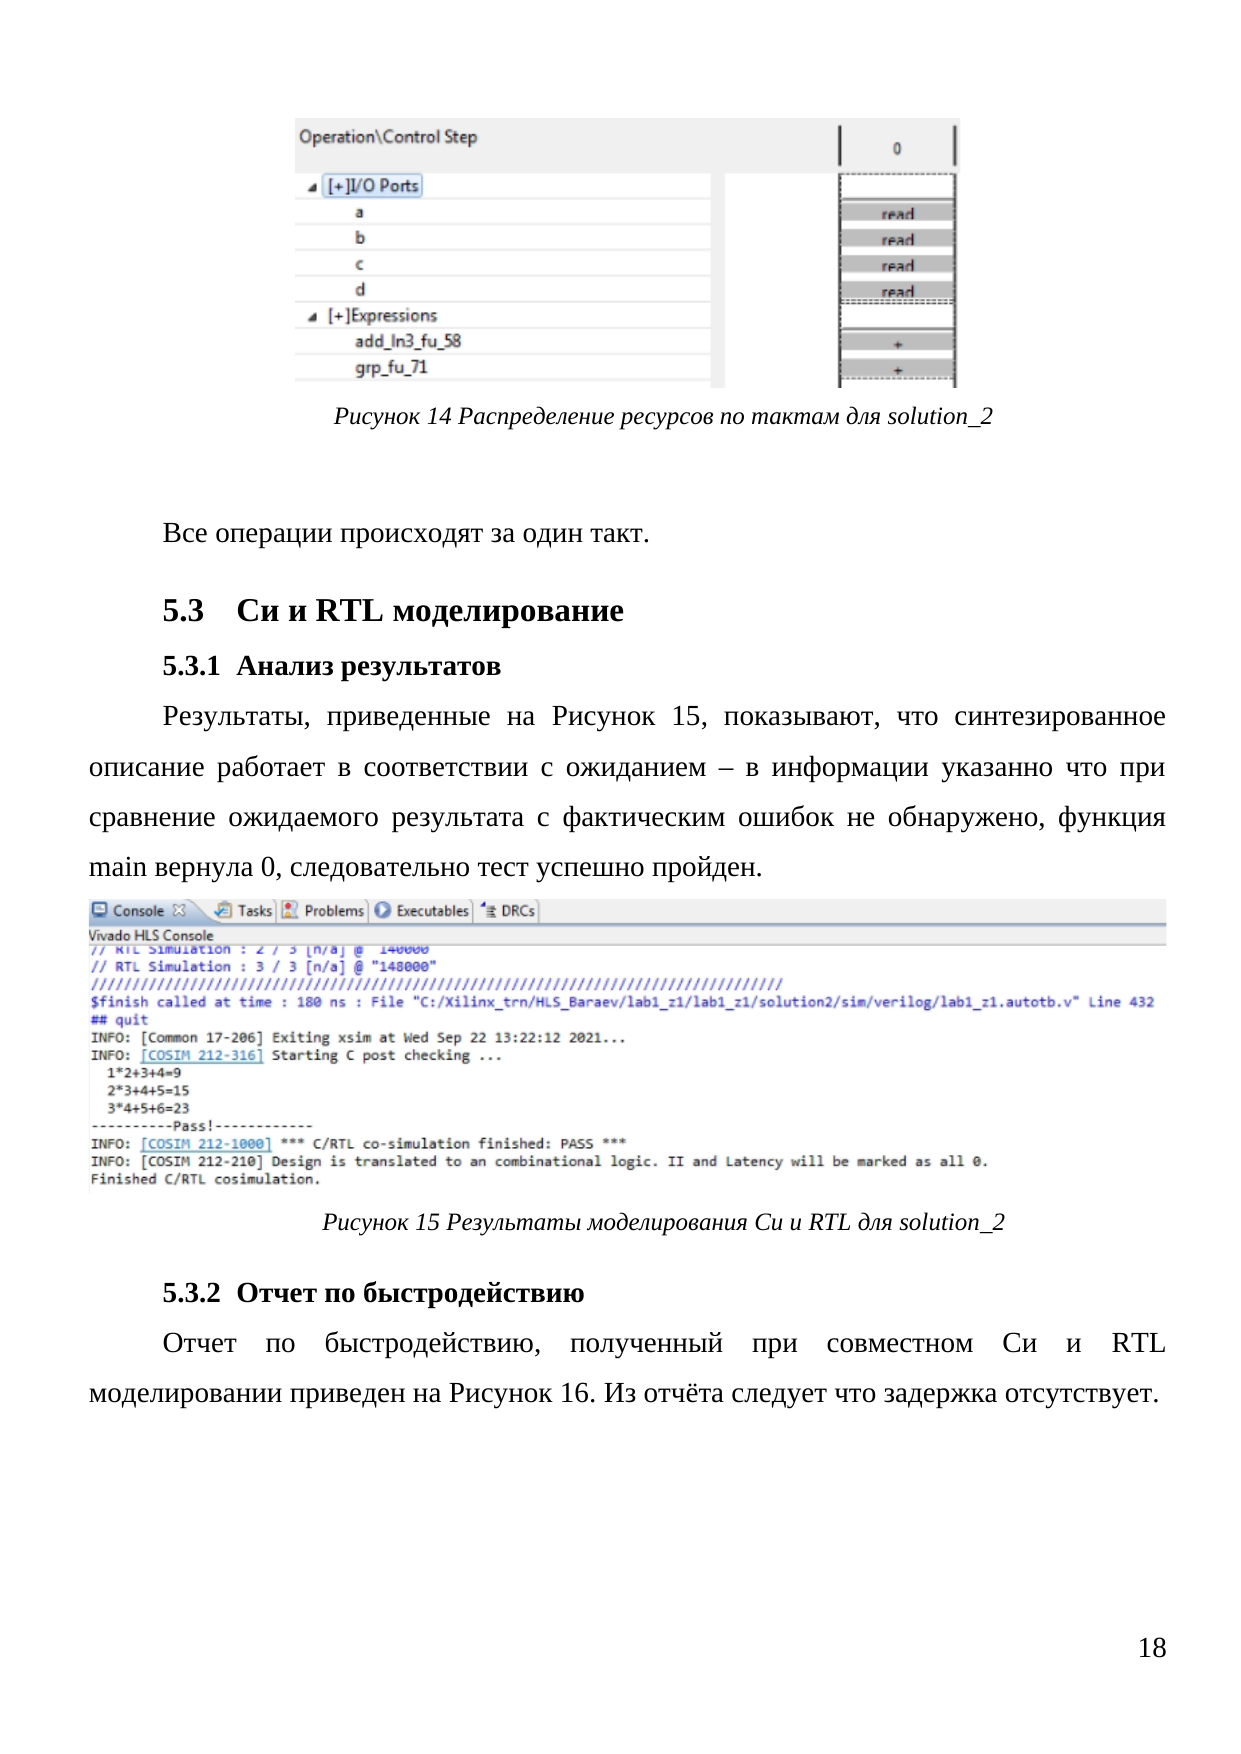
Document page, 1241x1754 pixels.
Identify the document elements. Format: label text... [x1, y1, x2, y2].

text Отчет по быстродействию, полученный при совместном Си и RTL моделировании приведен на Рисунок 16. Из отчёта следует что задержка отсутствует. [89, 1325, 1167, 1409]
list Анализ результатов [89, 648, 1167, 682]
list Отчет по быстродействию [89, 1275, 1167, 1308]
text Рисунок 14 Распределение ресурсов по тактам для solution_2 [89, 401, 1167, 430]
text Все операции происходят за один такт. [89, 515, 1167, 549]
picture [294, 118, 961, 388]
text Рисунок 15 Результаты моделирования Си и RTL для solution_2 [89, 1207, 1167, 1235]
text Результаты, приведенные на Рисунок 15, показывают, что синтезированное описание работает в соответствии с ожиданием – в информации указанно что при сравнение ожидаемого результата с фактическим ошибок не обнаружено, функция main вернула 0, следовательно тест успешно пройден. [89, 698, 1167, 883]
picture [88, 899, 1167, 1193]
list Си и RTL моделирование [89, 591, 1167, 629]
